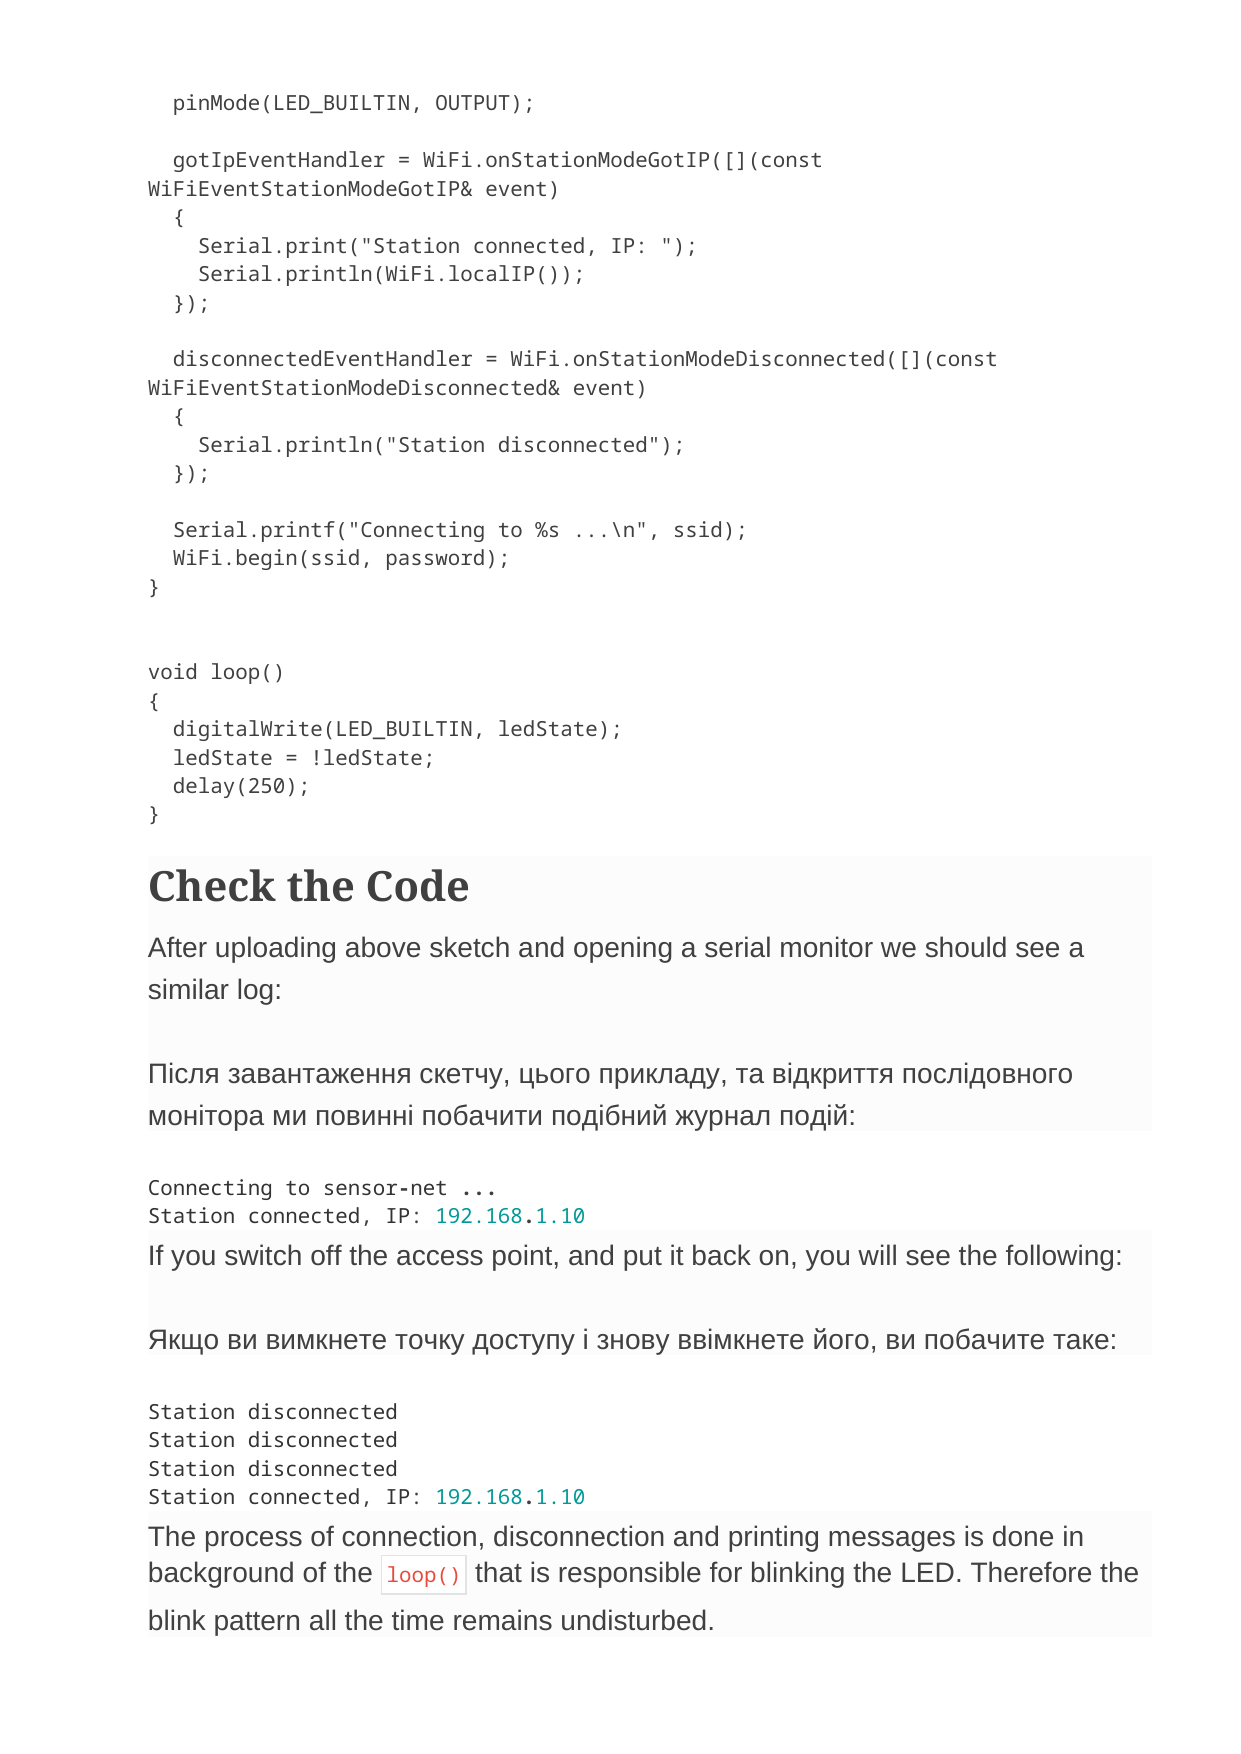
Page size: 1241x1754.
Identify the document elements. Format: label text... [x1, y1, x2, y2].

text Serial.printf("Connecting to %s ...\n", ssid); [148, 515, 1152, 543]
text Connecting to sensor-net ... [148, 1173, 1152, 1201]
text } [148, 572, 1152, 600]
text ledState = !ledState; [148, 743, 1152, 771]
text Station connected, IP: 192.168.1.10 [148, 1201, 1152, 1230]
text Serial.print("Station connected, IP: "); [148, 231, 1152, 259]
text Serial.println("Station disconnected"); [148, 430, 1152, 458]
text Після завантаження скетчу, цього прикладу, та відкриття послідовного монітора ми повинні побачити подібний журнал подій: [148, 1047, 1152, 1131]
text digitalWrite(LED_BUILTIN, ledState); [148, 714, 1152, 743]
text { [148, 686, 1152, 714]
text Serial.println(WiFi.localIP()); [148, 259, 1152, 288]
text gotIpEventHandler = WiFi.onStationModeGotIP([](const WiFiEventStationModeGotIP& event) [148, 145, 1152, 202]
text } [148, 799, 1152, 828]
text The process of connection, disconnection and printing messages is done in background of the loop() that is responsible for blinking the LED. Therefore the blink pattern all the time remains undisturbed. [148, 1511, 1152, 1637]
text Station disconnected [148, 1426, 1152, 1454]
text Якщо ви вимкнете точку доступу і знову ввімкнете його, ви побачите таке: [148, 1313, 1152, 1355]
subtitle Check the Code [148, 856, 1152, 913]
text }); [148, 458, 1152, 487]
text void loop() [148, 657, 1152, 686]
text If you switch off the access point, and put it back on, you will see the following: [148, 1230, 1152, 1272]
text After uploading above sketch and opening a serial monitor we should see a similar log: [148, 922, 1152, 1005]
text { [148, 202, 1152, 231]
text Station disconnected [148, 1397, 1152, 1426]
text WiFi.begin(ssid, password); [148, 543, 1152, 572]
text disconnectedEventHandler = WiFi.onStationModeDisconnected([](const WiFiEventStationModeDisconnected& event) [148, 344, 1152, 401]
text Station connected, IP: 192.168.1.10 [148, 1482, 1152, 1511]
text }); [148, 288, 1152, 316]
text pinMode(LED_BUILTIN, OUTPUT); [148, 88, 1152, 117]
text delay(250); [148, 771, 1152, 799]
text Station disconnected [148, 1454, 1152, 1482]
text { [148, 401, 1152, 430]
